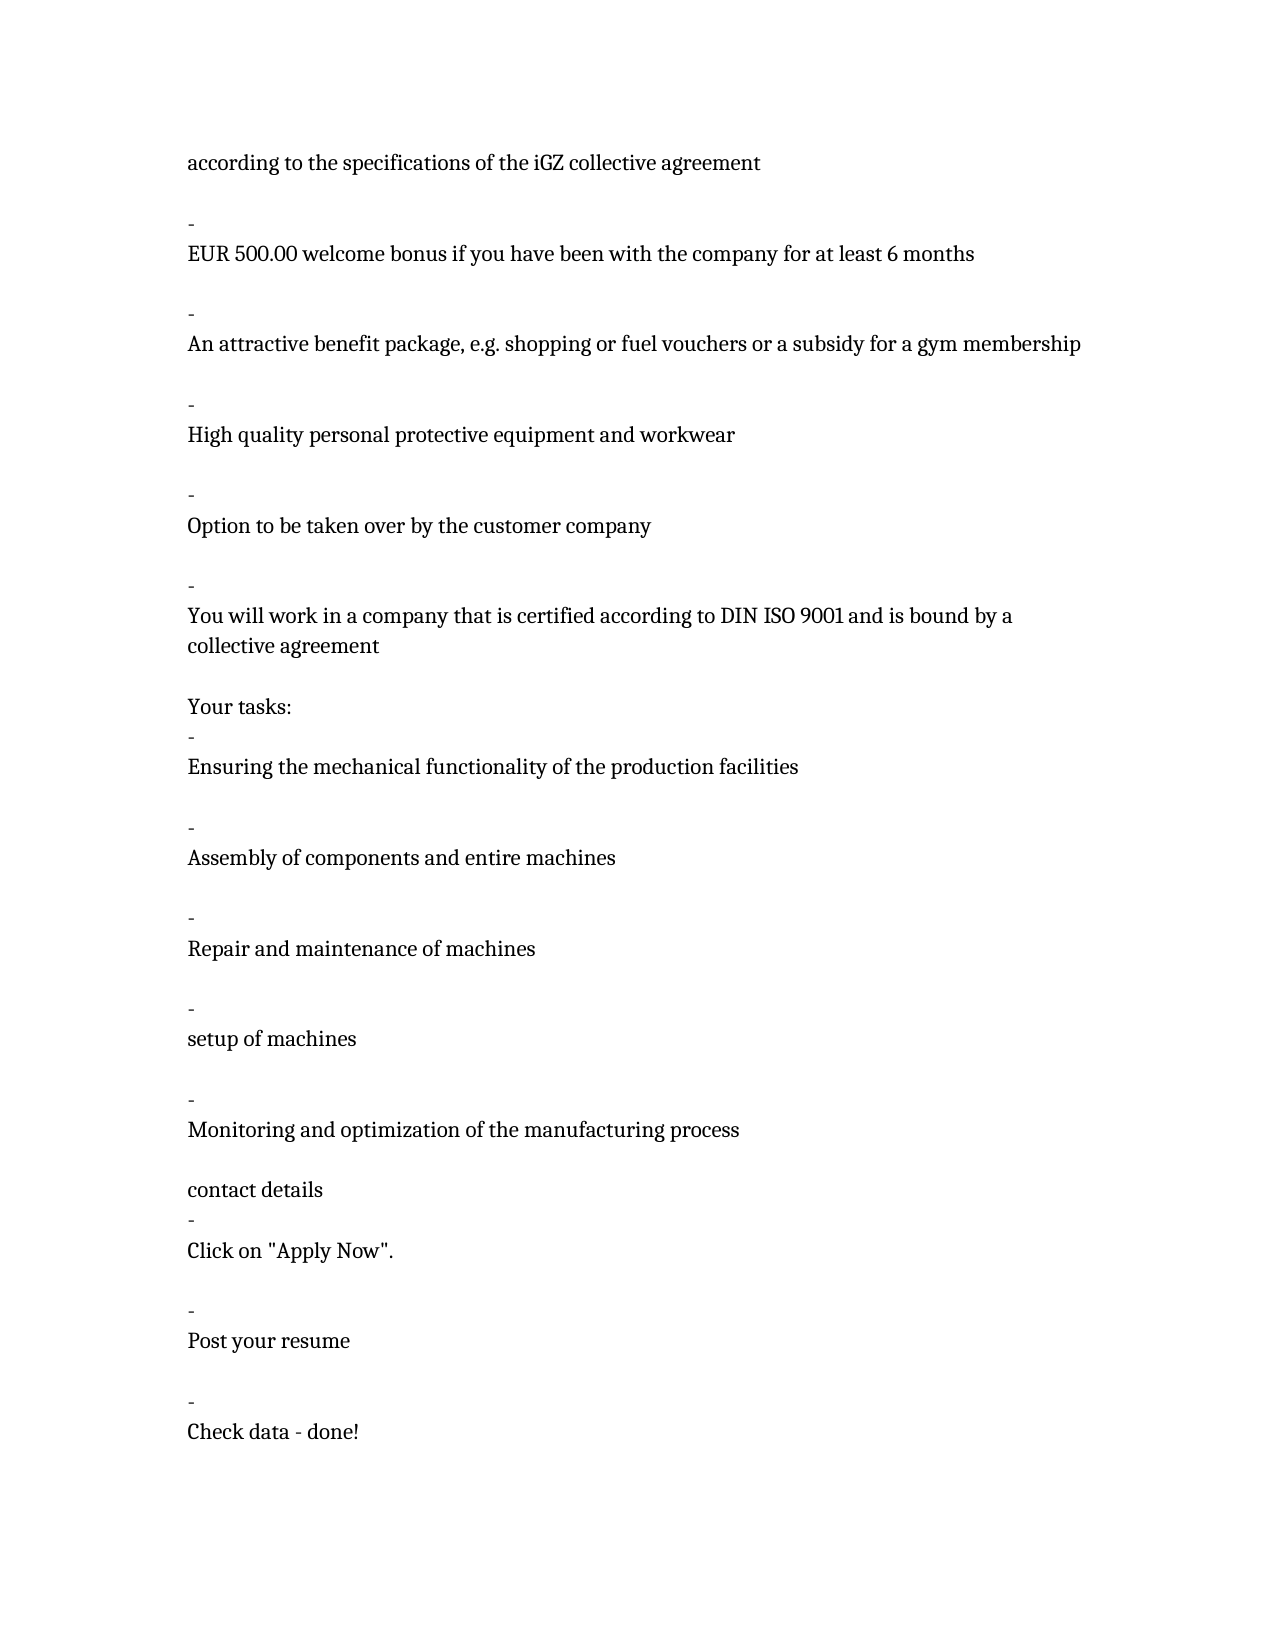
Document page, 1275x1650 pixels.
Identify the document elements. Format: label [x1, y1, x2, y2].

text [187, 150, 1087, 1475]
